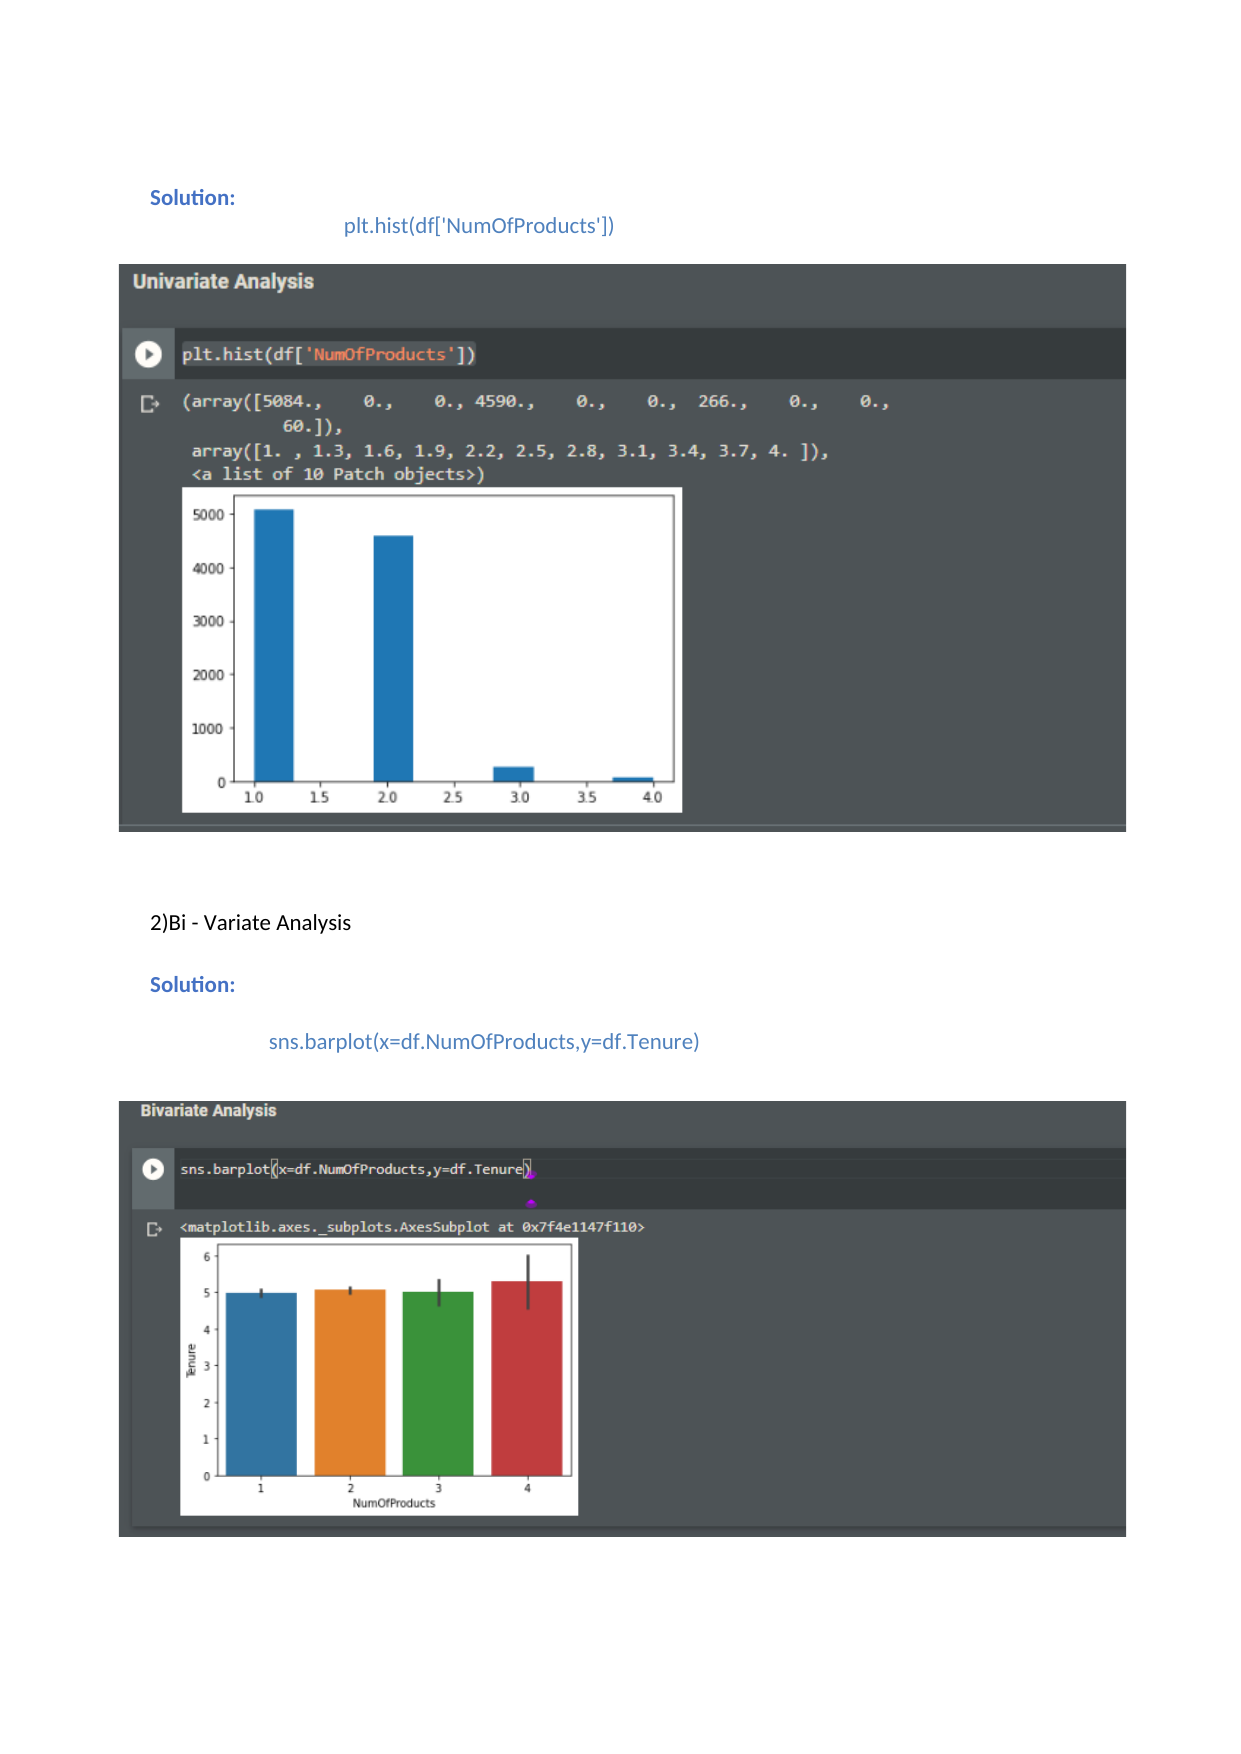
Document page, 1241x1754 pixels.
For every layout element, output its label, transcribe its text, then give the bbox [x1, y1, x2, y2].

text plt.hist(df['NumOfProducts']) [344, 212, 1126, 240]
text 2)Bi - Variate Analysis [150, 908, 1126, 936]
text sns.barplot(x=df.NumOfProducts,y=df.Tenure) [269, 1027, 1126, 1055]
picture [118, 264, 1127, 832]
subtitle Solution: [150, 183, 1126, 211]
picture [118, 1101, 1127, 1537]
subtitle Solution: [150, 970, 1126, 998]
